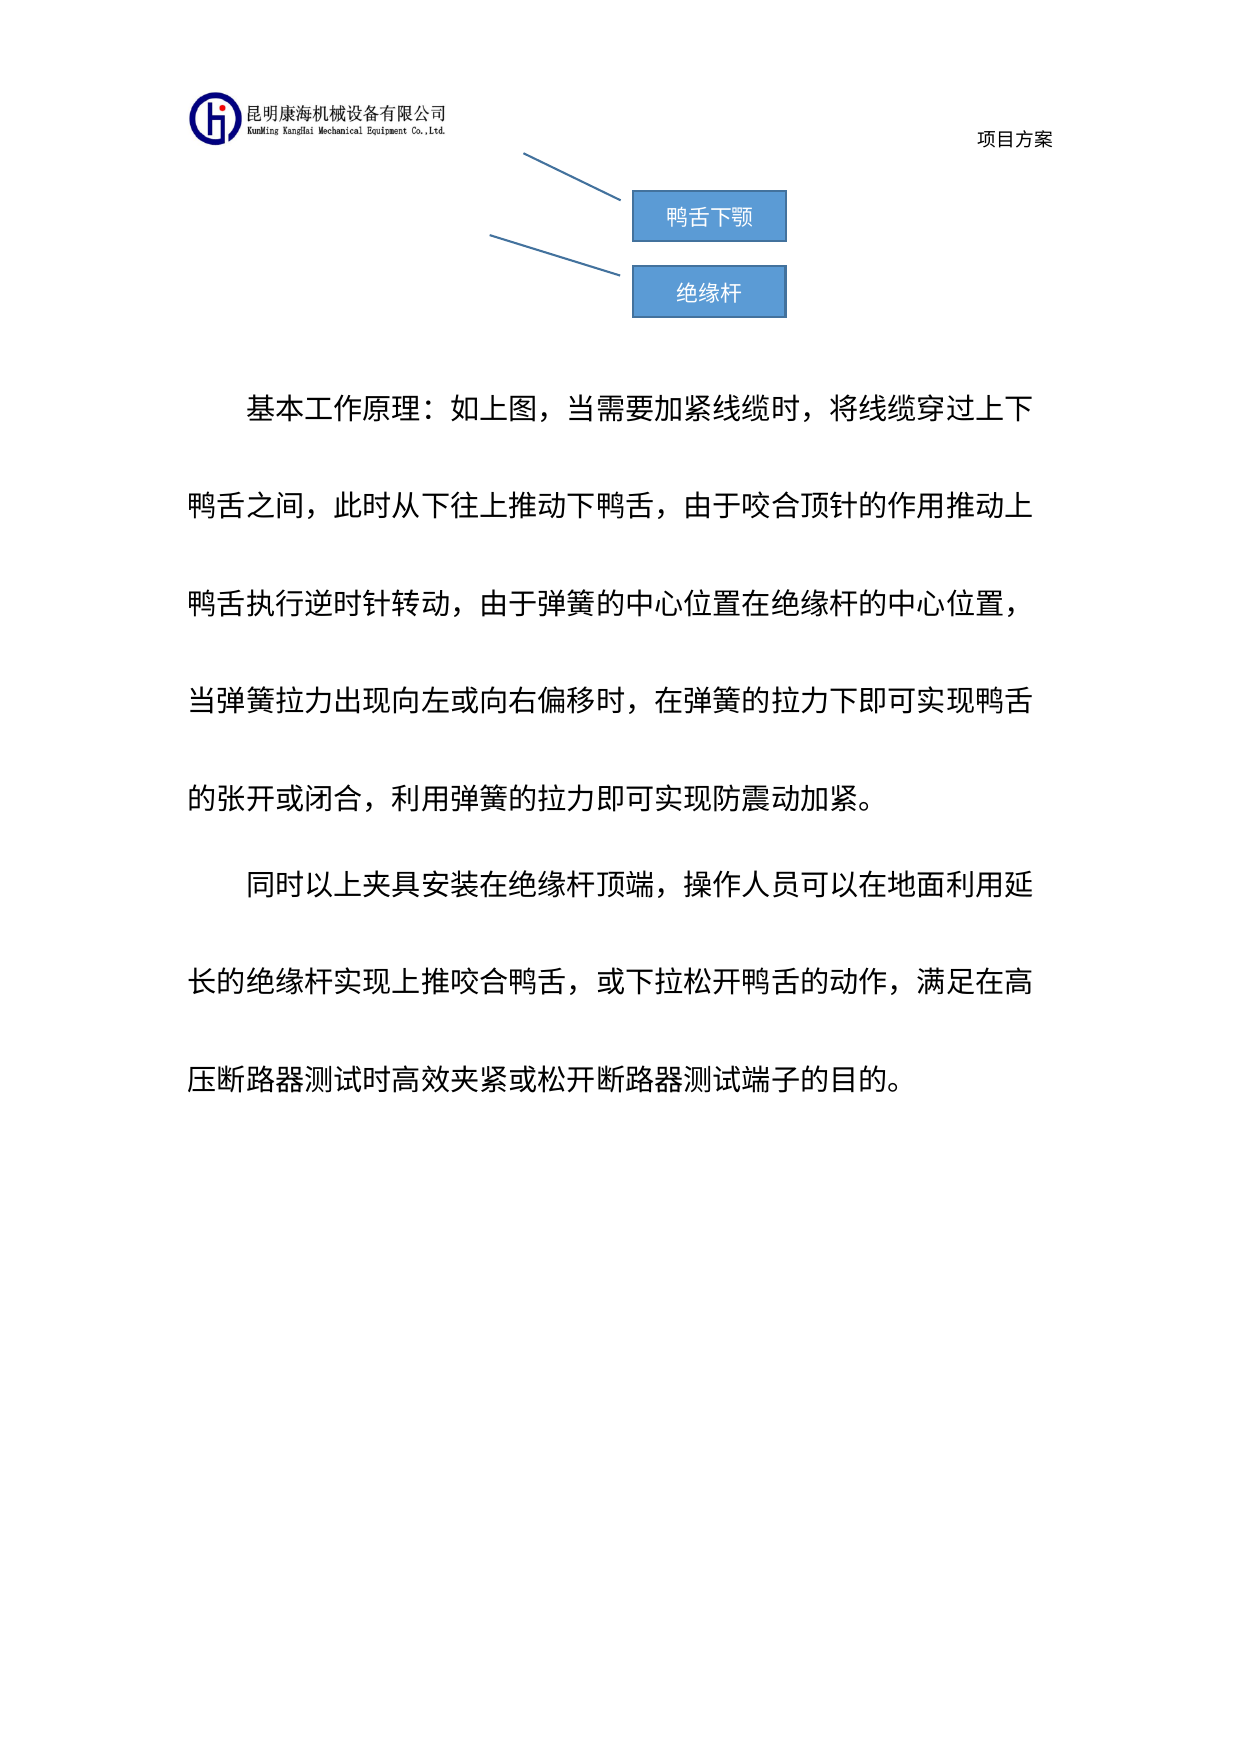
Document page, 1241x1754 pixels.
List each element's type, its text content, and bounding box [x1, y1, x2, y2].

picture [187, 90, 447, 146]
text 基本工作原理：如上图，当需要加紧线缆时，将线缆穿过上下鸭舌之间，此时从下往上推动下鸭舌，由于咬合顶针的作用推动上鸭舌执行逆时针转动，由于弹簧的中心位置在绝缘杆的中心位置，当弹簧拉力出现向左或向右偏移时，在弹簧的拉力下即可实现鸭舌的张开或闭合，利用弹簧的拉力即可实现防震动加紧。 [187, 374, 1053, 829]
text 同时以上夹具安装在绝缘杆顶端，操作人员可以在地面利用延长的绝缘杆实现上推咬合鸭舌，或下拉松开鸭舌的动作，满足在高压断路器测试时高效夹紧或松开断路器测试端子的目的。 [187, 850, 1053, 1110]
